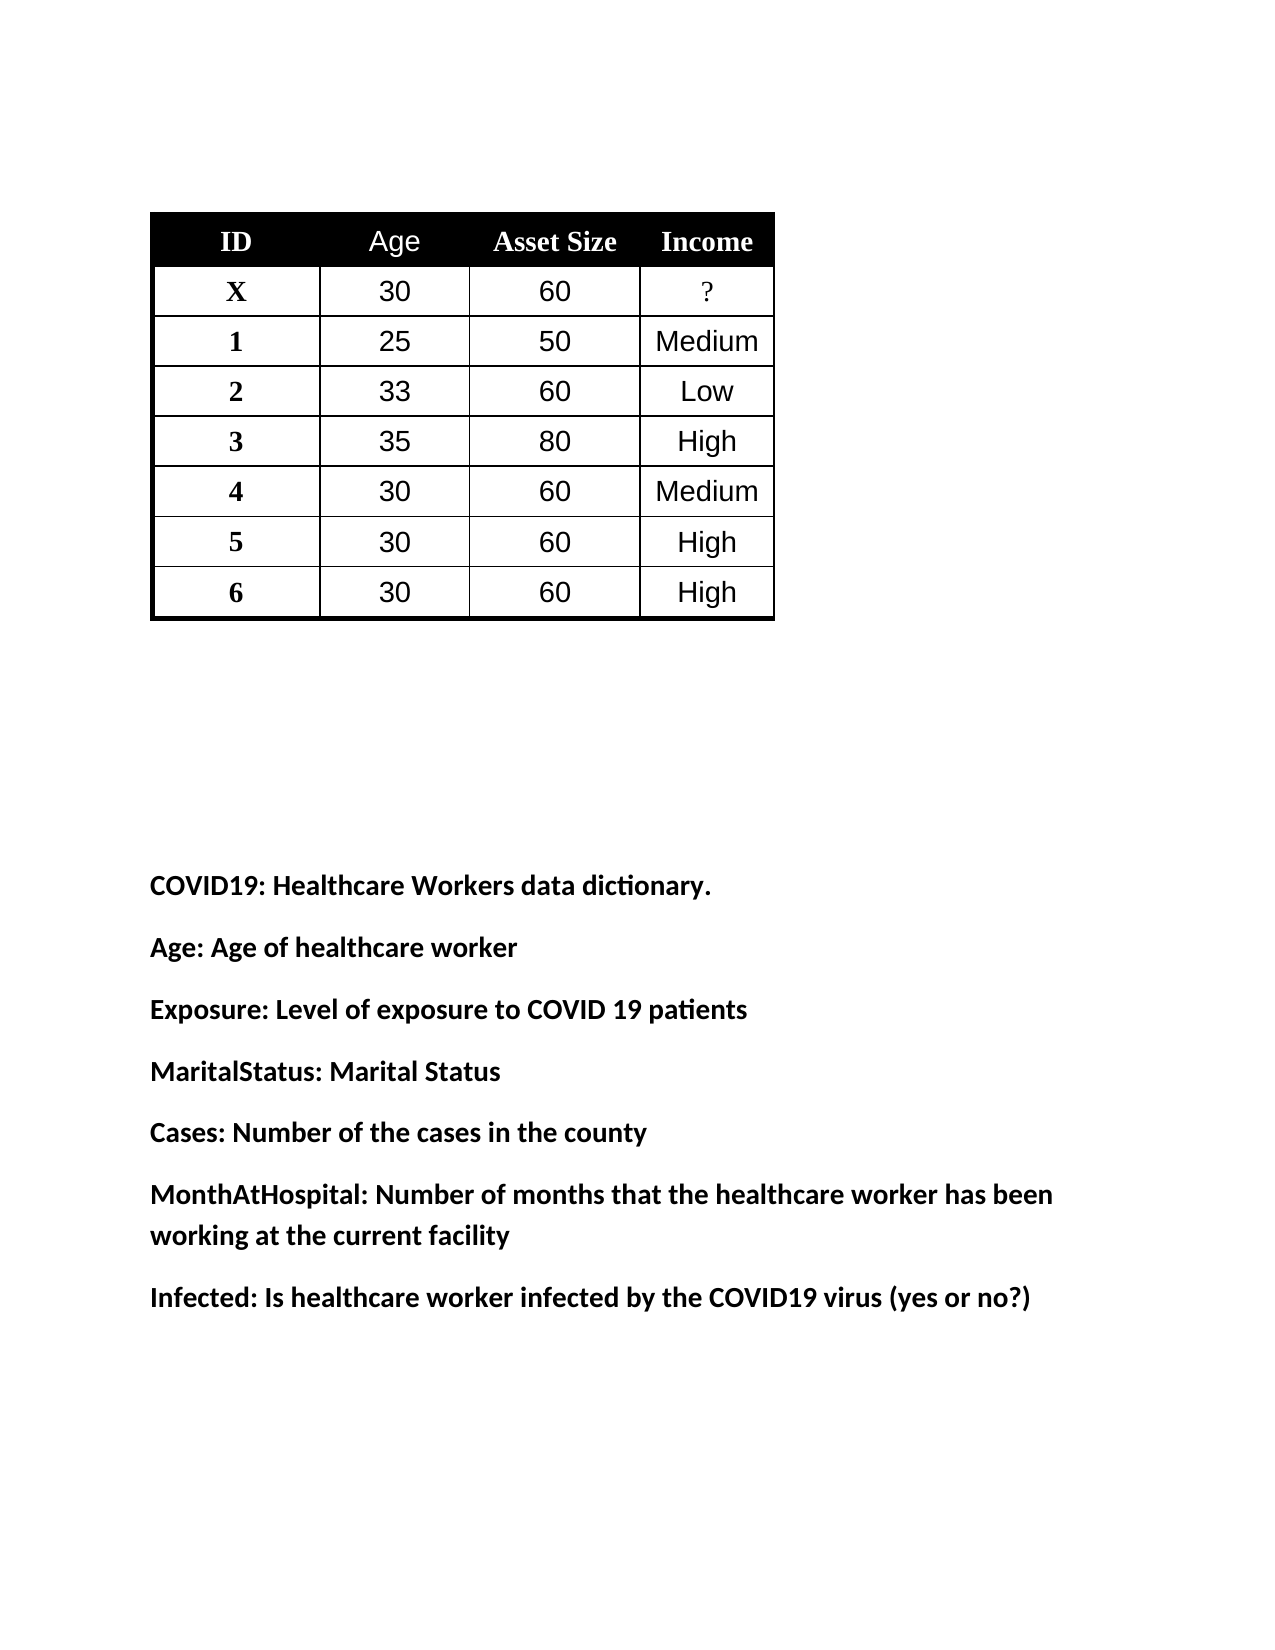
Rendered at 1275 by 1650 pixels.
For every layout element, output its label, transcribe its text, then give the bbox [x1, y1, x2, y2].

table_cell 1 [155, 317, 319, 365]
table_cell 60 [470, 517, 639, 566]
table_cell 30 [321, 567, 469, 616]
table_cell 5 [155, 517, 319, 566]
table_cell 35 [321, 417, 469, 465]
table_cell 33 [321, 367, 469, 415]
table_cell High [641, 417, 773, 465]
table_cell ? [641, 267, 773, 315]
table_cell 60 [470, 367, 639, 415]
table_cell Low [641, 367, 773, 415]
text MaritalStatus: Marital Status [150, 1053, 1125, 1088]
table_cell 3 [155, 417, 319, 465]
text Age: Age of healthcare worker [150, 929, 1125, 965]
table_cell 60 [470, 567, 639, 616]
table_cell Medium [641, 317, 773, 365]
table_cell X [155, 267, 319, 315]
table_header ID [155, 217, 319, 265]
table_cell 60 [470, 467, 639, 516]
table_cell 30 [321, 267, 469, 315]
table_header Age [321, 217, 469, 265]
table_header Income [641, 217, 773, 265]
text COVID19: Healthcare Workers data dictionary. [150, 867, 1125, 903]
table_cell 50 [470, 317, 639, 365]
table_cell Medium [641, 467, 773, 516]
table_cell High [641, 517, 773, 566]
text Infected: Is healthcare worker infected by the COVID19 virus (yes or no?) [150, 1279, 1125, 1315]
table_cell 2 [155, 367, 319, 415]
table_cell 4 [155, 467, 319, 516]
table_cell High [641, 567, 773, 616]
text Exposure: Level of exposure to COVID 19 patients [150, 991, 1125, 1027]
text Cases: Number of the cases in the county [150, 1114, 1125, 1150]
table_cell 80 [470, 417, 639, 465]
text MonthAtHospital: Number of months that the healthcare worker has been working at the current facility [150, 1176, 1125, 1253]
table_cell 25 [321, 317, 469, 365]
table_cell 30 [321, 517, 469, 566]
table_cell 6 [155, 567, 319, 616]
table_cell 30 [321, 467, 469, 516]
table_header Asset Size [470, 217, 639, 265]
table_cell 60 [470, 267, 639, 315]
